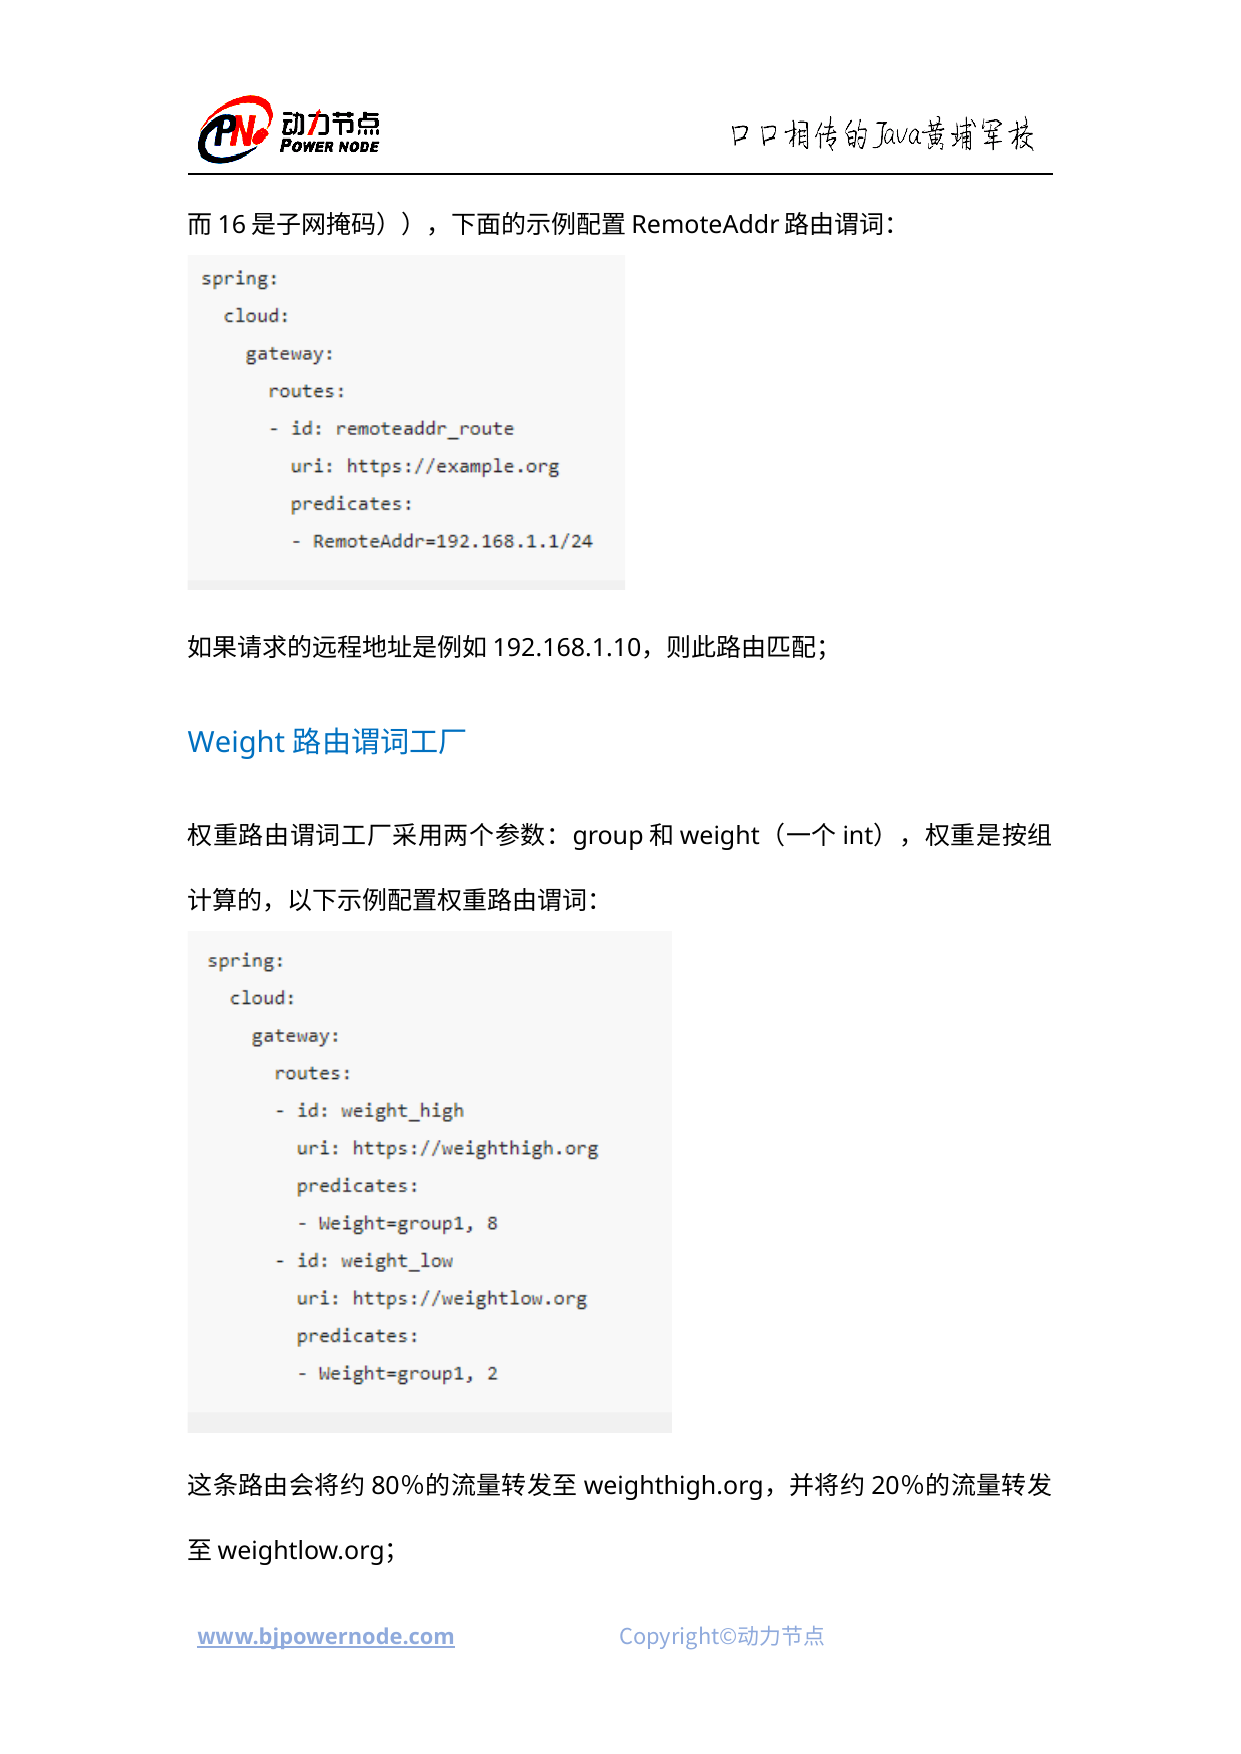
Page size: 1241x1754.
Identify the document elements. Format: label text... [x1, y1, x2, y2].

picture [187, 88, 1053, 172]
picture [187, 931, 672, 1433]
text 如果请求的远程地址是例如192.168.1.10，则此路由匹配； [187, 613, 1053, 678]
picture [187, 255, 625, 590]
text 权重路由谓词工厂采用两个参数：group和weight（一个int），权重是按组计算的，以下示例配置权重路由谓词： [187, 801, 1053, 931]
text RemoteAddr路由谓词工厂使用源列表（最小大小为1），这些源是标记（IPv4或IPv6）字符串，例如192.168.0.1/16（其中192.168.0.1是IP地址，而16是子网掩码）），下面的示例配置RemoteAddr路由谓词： [187, 191, 1053, 256]
subtitle Weight 路由谓词工厂 [187, 707, 1053, 772]
text 这条路由会将约80％的流量转发至weighthigh.org，并将约20％的流量转发至weightlow.org； [187, 1451, 1053, 1581]
